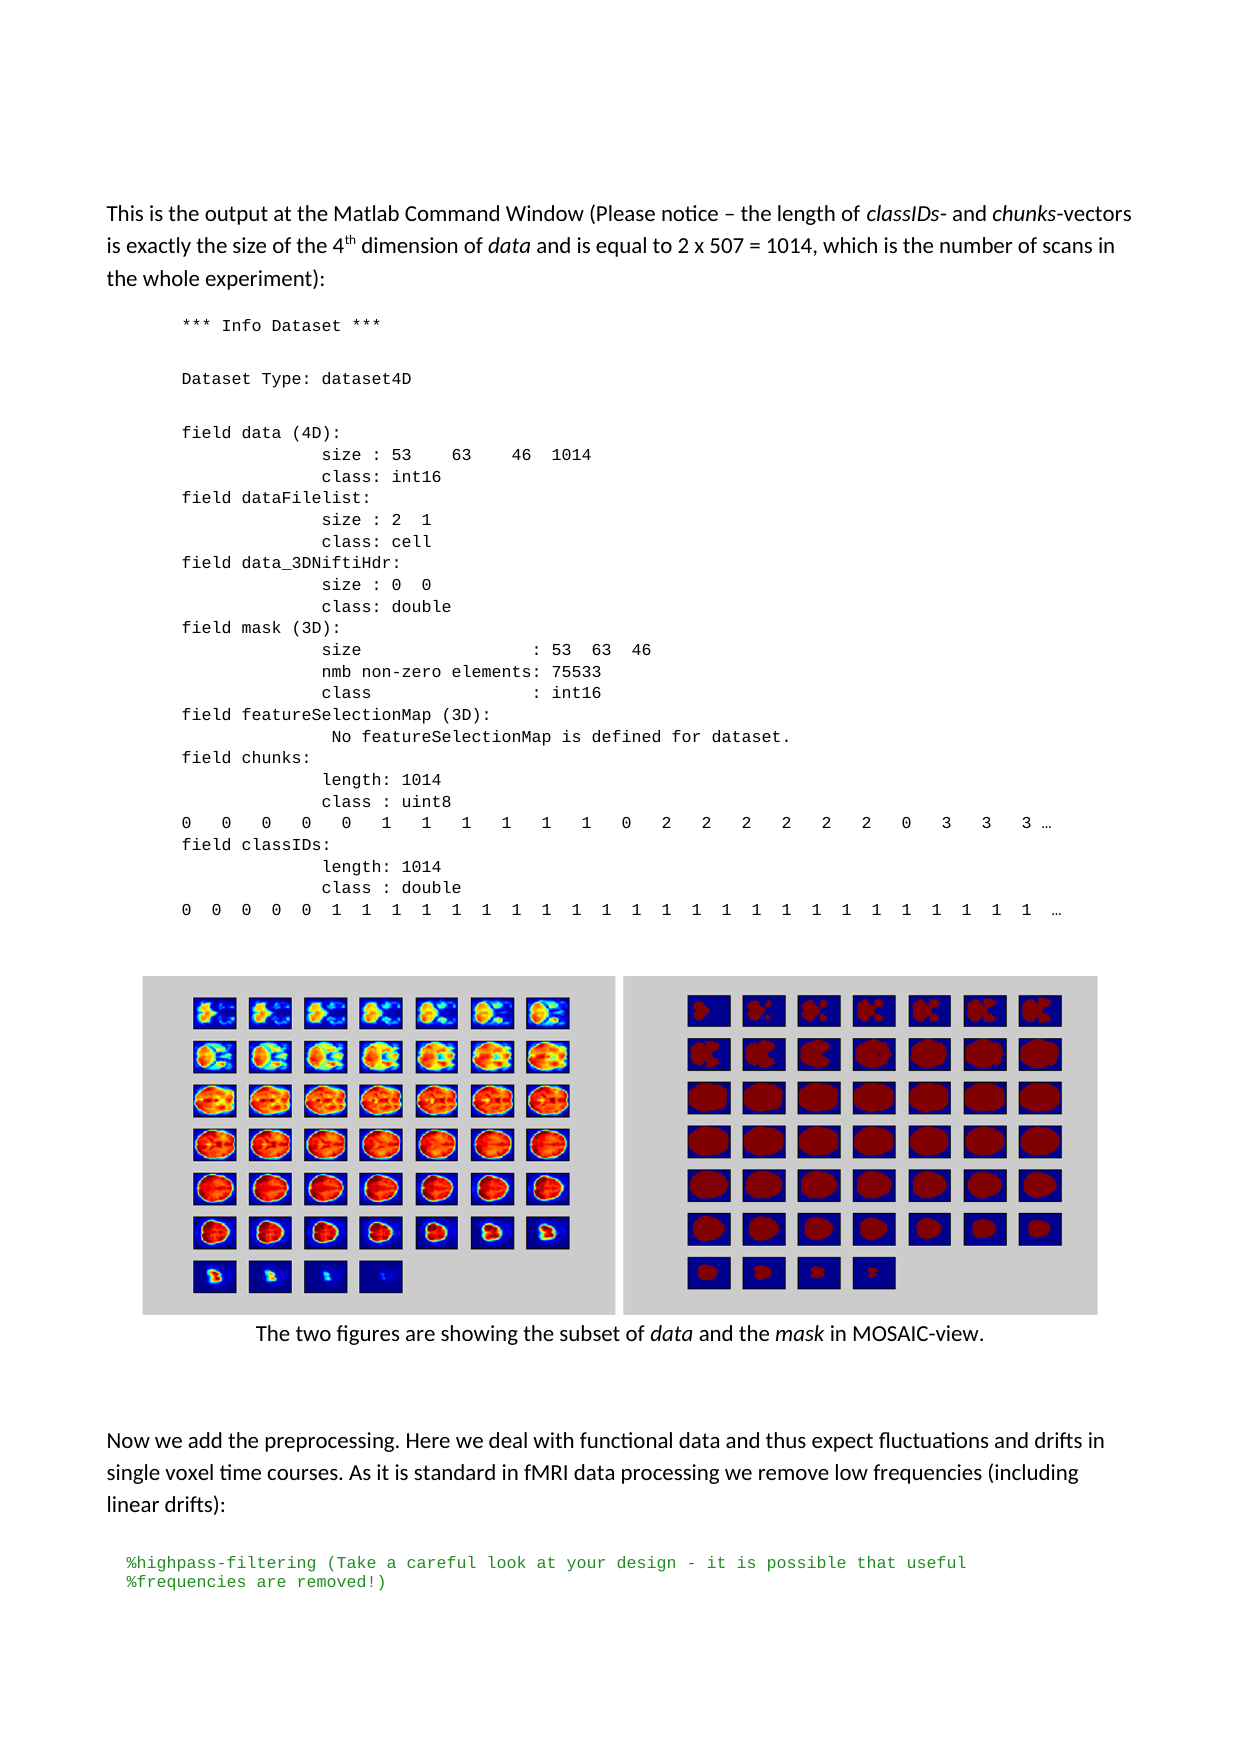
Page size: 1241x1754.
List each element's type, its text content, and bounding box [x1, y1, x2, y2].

list field data (4D): [181, 425, 1134, 444]
list length: 1014 [181, 771, 1134, 790]
list nmb non-zero elements: 75533 [181, 663, 1134, 682]
text This is the output at the Matlab Command Window (Please notice – the length of classIDs- and chunks-vectors is exactly the size of the 4th dimension of data and is equal to 2 x 507 = 1014, which is the number of scans in the whole experiment): [106, 199, 1134, 292]
list 0 0 0 0 0 1 1 1 1 1 1 1 1 1 1 1 1 1 1 1 1 1 1 1 1 1 1 1 1 … [181, 901, 1134, 920]
list field mask (3D): [181, 620, 1134, 639]
list size : 2 1 [181, 511, 1134, 530]
list field featureSelectionMap (3D): [181, 706, 1134, 725]
list field classIDs: [181, 836, 1134, 855]
list Dataset Type: dataset4D [181, 371, 1134, 390]
list class: cell [181, 533, 1134, 552]
list field data_3DNiftiHdr: [181, 555, 1134, 574]
list 0 0 0 0 0 1 1 1 1 1 1 0 2 2 2 2 2 2 0 3 3 3 … [181, 815, 1134, 834]
text The two figures are showing the subset of data and the mask in MOSAIC-view. [106, 1319, 1134, 1347]
list *** Info Dataset *** [181, 317, 1134, 336]
text %frequencies are removed!) [106, 1573, 1134, 1592]
list size : 0 0 [181, 576, 1134, 595]
list class : double [181, 880, 1134, 899]
list length: 1014 [181, 858, 1134, 877]
text Now we add the preprocessing. Here we deal with functional data and thus expect fluctuations and drifts in single voxel time courses. As it is standard in fMRI data processing we remove low frequencies (including linear drifts): [106, 1426, 1134, 1518]
list class : uint8 [181, 793, 1134, 812]
picture [142, 976, 1098, 1315]
list No featureSelectionMap is defined for dataset. [181, 728, 1134, 747]
list class : int16 [181, 685, 1134, 704]
list class: double [181, 598, 1134, 617]
list field dataFilelist: [181, 490, 1134, 509]
text %highpass-filtering (Take a careful look at your design - it is possible that useful [106, 1555, 1134, 1573]
list class: int16 [181, 468, 1134, 487]
list field chunks: [181, 750, 1134, 769]
list size : 53 63 46 1014 [181, 446, 1134, 465]
list size : 53 63 46 [181, 641, 1134, 660]
